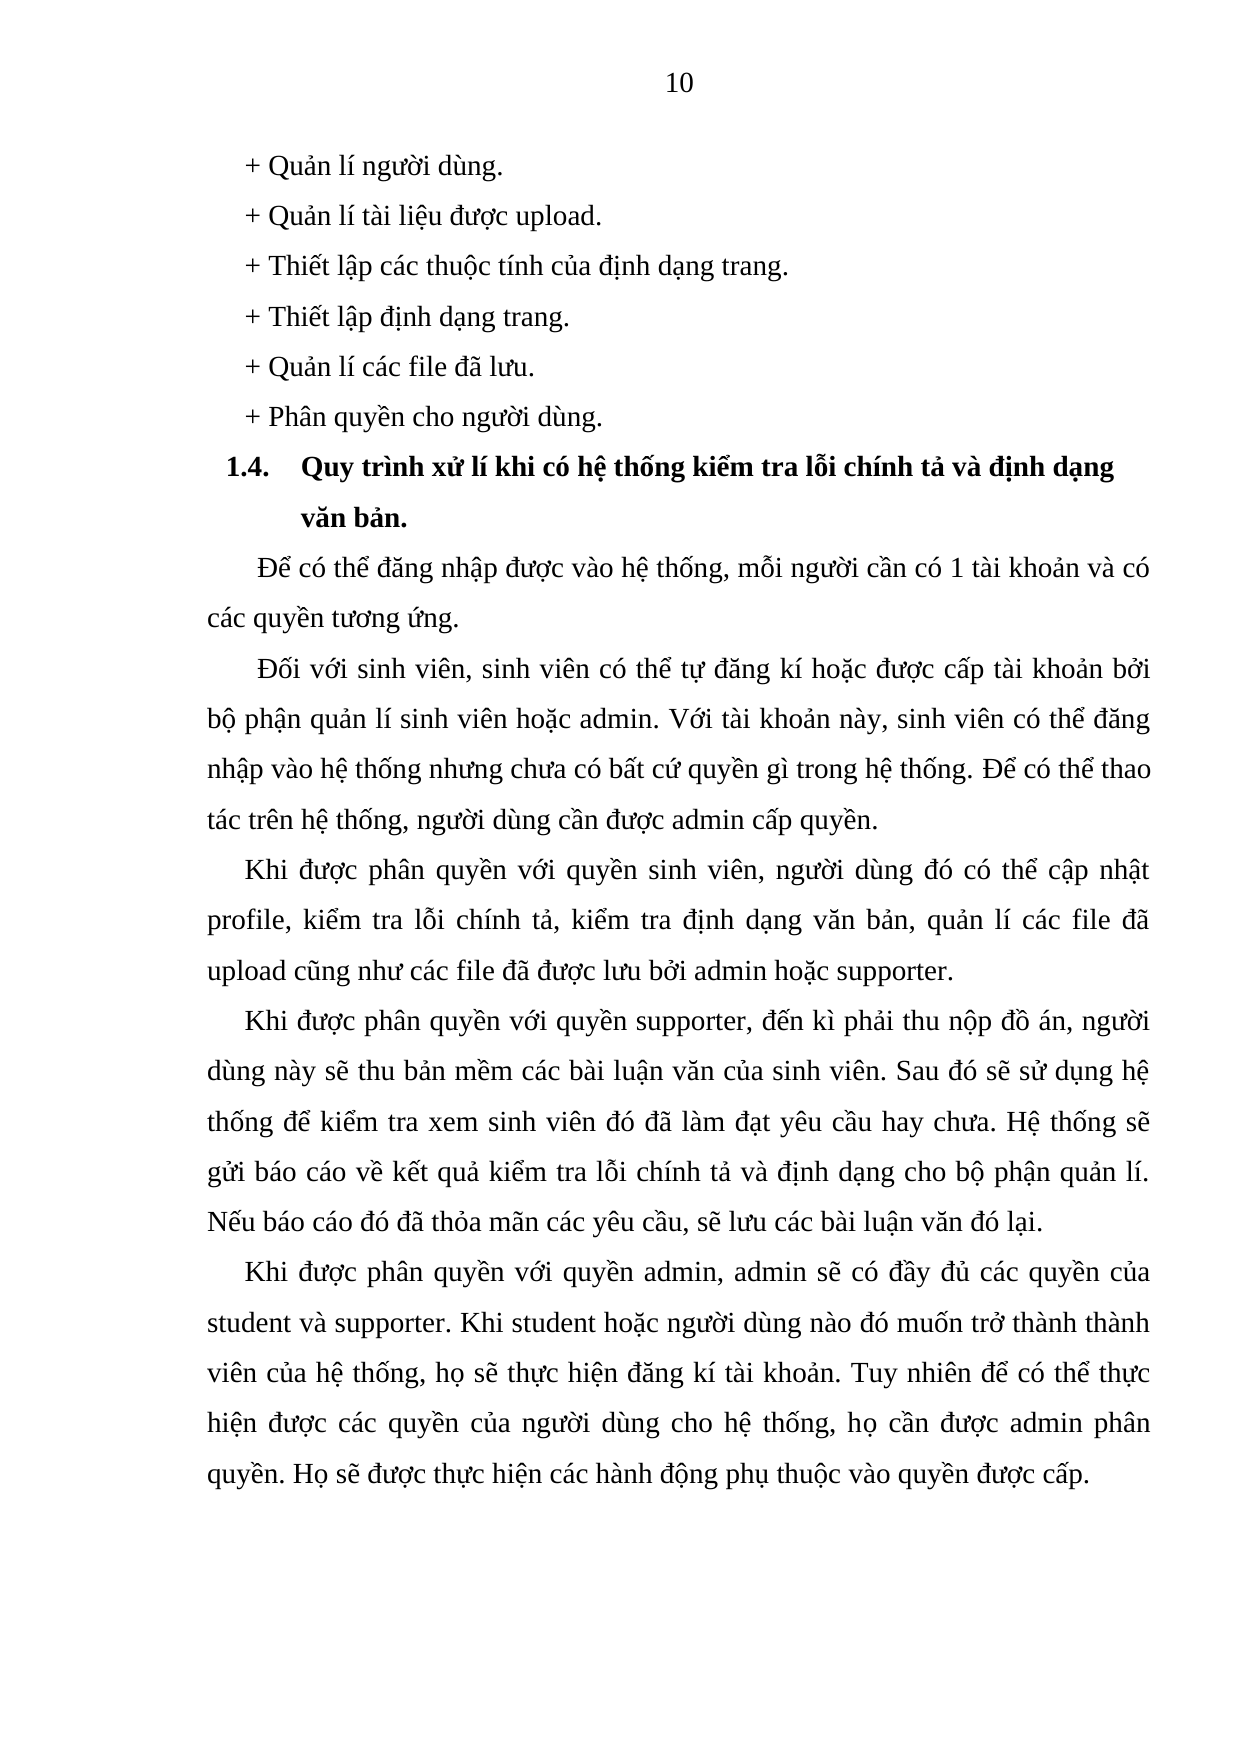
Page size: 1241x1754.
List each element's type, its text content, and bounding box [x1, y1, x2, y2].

text Đối với sinh viên, sinh viên có thể tự đăng kí hoặc được cấp tài khoản bởi bộ phận quản lí sinh viên hoặc admin. Với tài khoản này, sinh viên có thể đăng nhập vào hệ thống nhưng chưa có bất cứ quyền gì trong hệ thống. Để có thể thao tác trên hệ thống, người dùng cần được admin cấp quyền. [207, 651, 1152, 835]
text Để có thể đăng nhập được vào hệ thống, mỗi người cần có 1 tài khoản và có các quyền tương ứng. [207, 550, 1152, 634]
text Khi được phân quyền với quyền sinh viên, người dùng đó có thể cập nhật profile, kiểm tra lỗi chính tả, kiểm tra định dạng văn bản, quản lí các file đã upload cũng như các file đã được lưu bởi admin hoặc supporter. [207, 852, 1152, 986]
text + Thiết lập các thuộc tính của định dạng trang. [244, 248, 1152, 282]
text + Quản lí tài liệu được upload. [244, 198, 1152, 232]
text + Phân quyền cho người dùng. [244, 399, 1152, 433]
text Khi được phân quyền với quyền supporter, đến kì phải thu nộp đồ án, người dùng này sẽ thu bản mềm các bài luận văn của sinh viên. Sau đó sẽ sử dụng hệ thống để kiểm tra xem sinh viên đó đã làm đạt yêu cầu hay chưa. Hệ thống sẽ gửi báo cáo về kết quả kiểm tra lỗi chính tả và định dạng cho bộ phận quản lí. Nếu báo cáo đó đã thỏa mãn các yêu cầu, sẽ lưu các bài luận văn đó lại. [207, 1003, 1152, 1238]
text + Quản lí các file đã lưu. [244, 349, 1152, 382]
text Khi được phân quyền với quyền admin, admin sẽ có đầy đủ các quyền của student và supporter. Khi student hoặc người dùng nào đó muốn trở thành thành viên của hệ thống, họ sẽ thực hiện đăng kí tài khoản. Tuy nhiên để có thể thực hiện được các quyền của người dùng cho hệ thống, họ cần được admin phân quyền. Họ sẽ được thực hiện các hành động phụ thuộc vào quyền được cấp. [207, 1254, 1152, 1489]
list Quy trình xử lí khi có hệ thống kiểm tra lỗi chính tả và định dạng văn bản. [226, 449, 1152, 533]
text + Thiết lập định dạng trang. [244, 299, 1152, 332]
text + Quản lí người dùng. [244, 148, 1152, 181]
